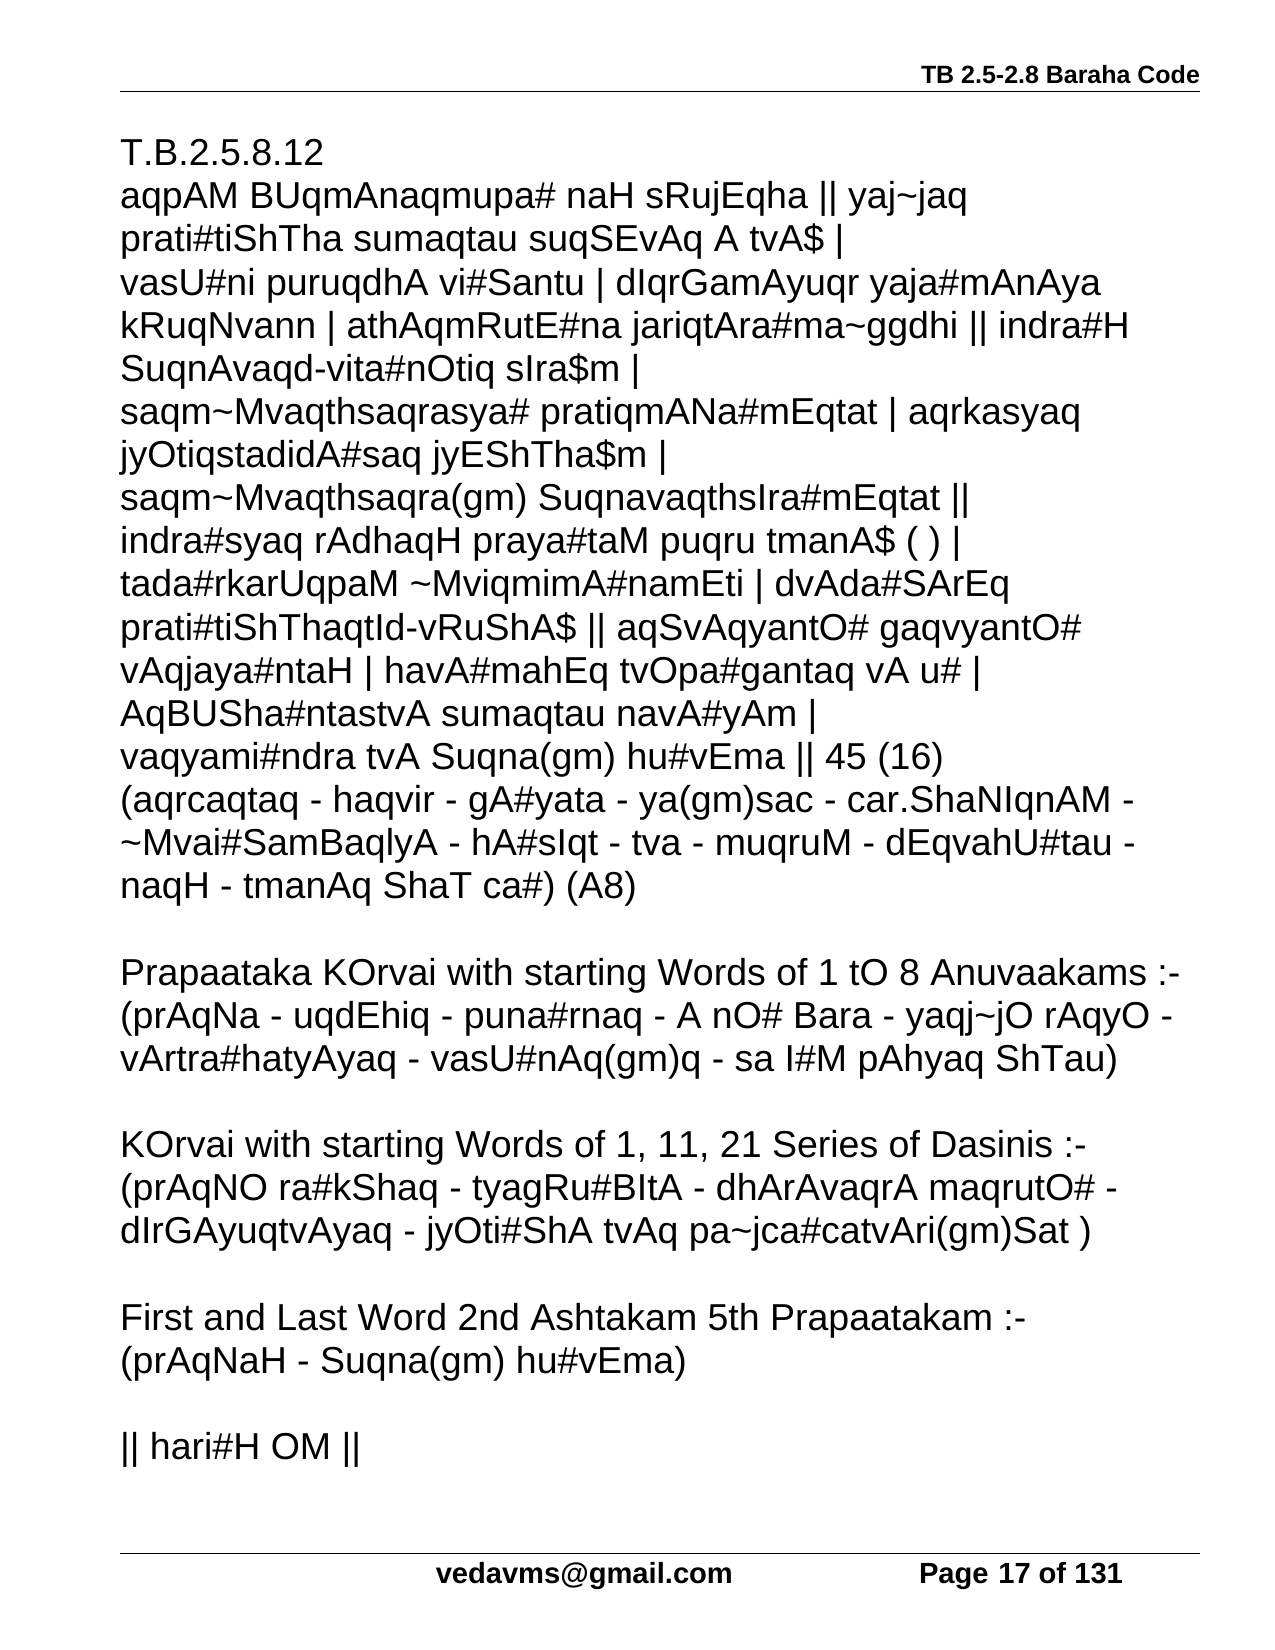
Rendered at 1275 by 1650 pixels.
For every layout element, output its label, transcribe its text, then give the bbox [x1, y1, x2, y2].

text vaqyami#ndra tvA Suqna(gm) hu#vEma || 45 (16) [120, 734, 1200, 777]
text Prapaataka KOrvai with starting Words of 1 tO 8 Anuvaakams :- [120, 950, 1200, 993]
text (prAqNaH - Suqna(gm) hu#vEma) [120, 1338, 1200, 1381]
text indra#syaq rAdhaqH praya#taM puqru tmanA$ ( ) | [120, 518, 1200, 562]
text saqm~Mvaqthsaqrasya# pratiqmANa#mEqtat | aqrkasyaq jyOtiqstadidA#saq jyEShTha$m | [120, 389, 1200, 475]
text (aqrcaqtaq - haqvir - gA#yata - ya(gm)sac - car.ShaNIqnAM - ~Mvai#SamBaqlyA - hA#sIqt - tva - muqruM - dEqvahU#tau - naqH - tmanAq ShaT ca#) (A8) [120, 777, 1200, 907]
text (prAqNa - uqdEhiq - puna#rnaq - A nO# Bara - yaqj~jO rAqyO - vArtra#hatyAyaq - vasU#nAq(gm)q - sa I#M pAhyaq ShTau) [120, 993, 1200, 1079]
text tada#rkarUqpaM ~MviqmimA#namEti | dvAda#SArEq prati#tiShThaqtId-vRuShA$ || aqSvAqyantO# gaqvyantO# vAqjaya#ntaH | havA#mahEq tvOpa#gantaq vA u# | [120, 562, 1200, 691]
text aqpAM BUqmAnaqmupa# naH sRujEqha || yaj~jaq prati#tiShTha sumaqtau suqSEvAq A tvA$ | [120, 173, 1200, 260]
text || hari#H OM || [120, 1424, 1200, 1467]
text KOrvai with starting Words of 1, 11, 21 Series of Dasinis :- [120, 1122, 1200, 1165]
text First and Last Word 2nd Ashtakam 5th Prapaatakam :- [120, 1295, 1200, 1338]
text (prAqNO ra#kShaq - tyagRu#BItA - dhArAvaqrA maqrutO# - dIrGAyuqtvAyaq - jyOti#ShA tvAq pa~jca#catvAri(gm)Sat ) [120, 1165, 1200, 1252]
text AqBUSha#ntastvA sumaqtau navA#yAm | [120, 691, 1200, 734]
text saqm~Mvaqthsaqra(gm) SuqnavaqthsIra#mEqtat || [120, 475, 1200, 518]
text vasU#ni puruqdhA vi#Santu | dIqrGamAyuqr yaja#mAnAya kRuqNvann | athAqmRutE#na jariqtAra#ma~ggdhi || indra#H SuqnAvaqd-vita#nOtiq sIra$m | [120, 260, 1200, 389]
text T.B.2.5.8.12 [120, 130, 1200, 173]
